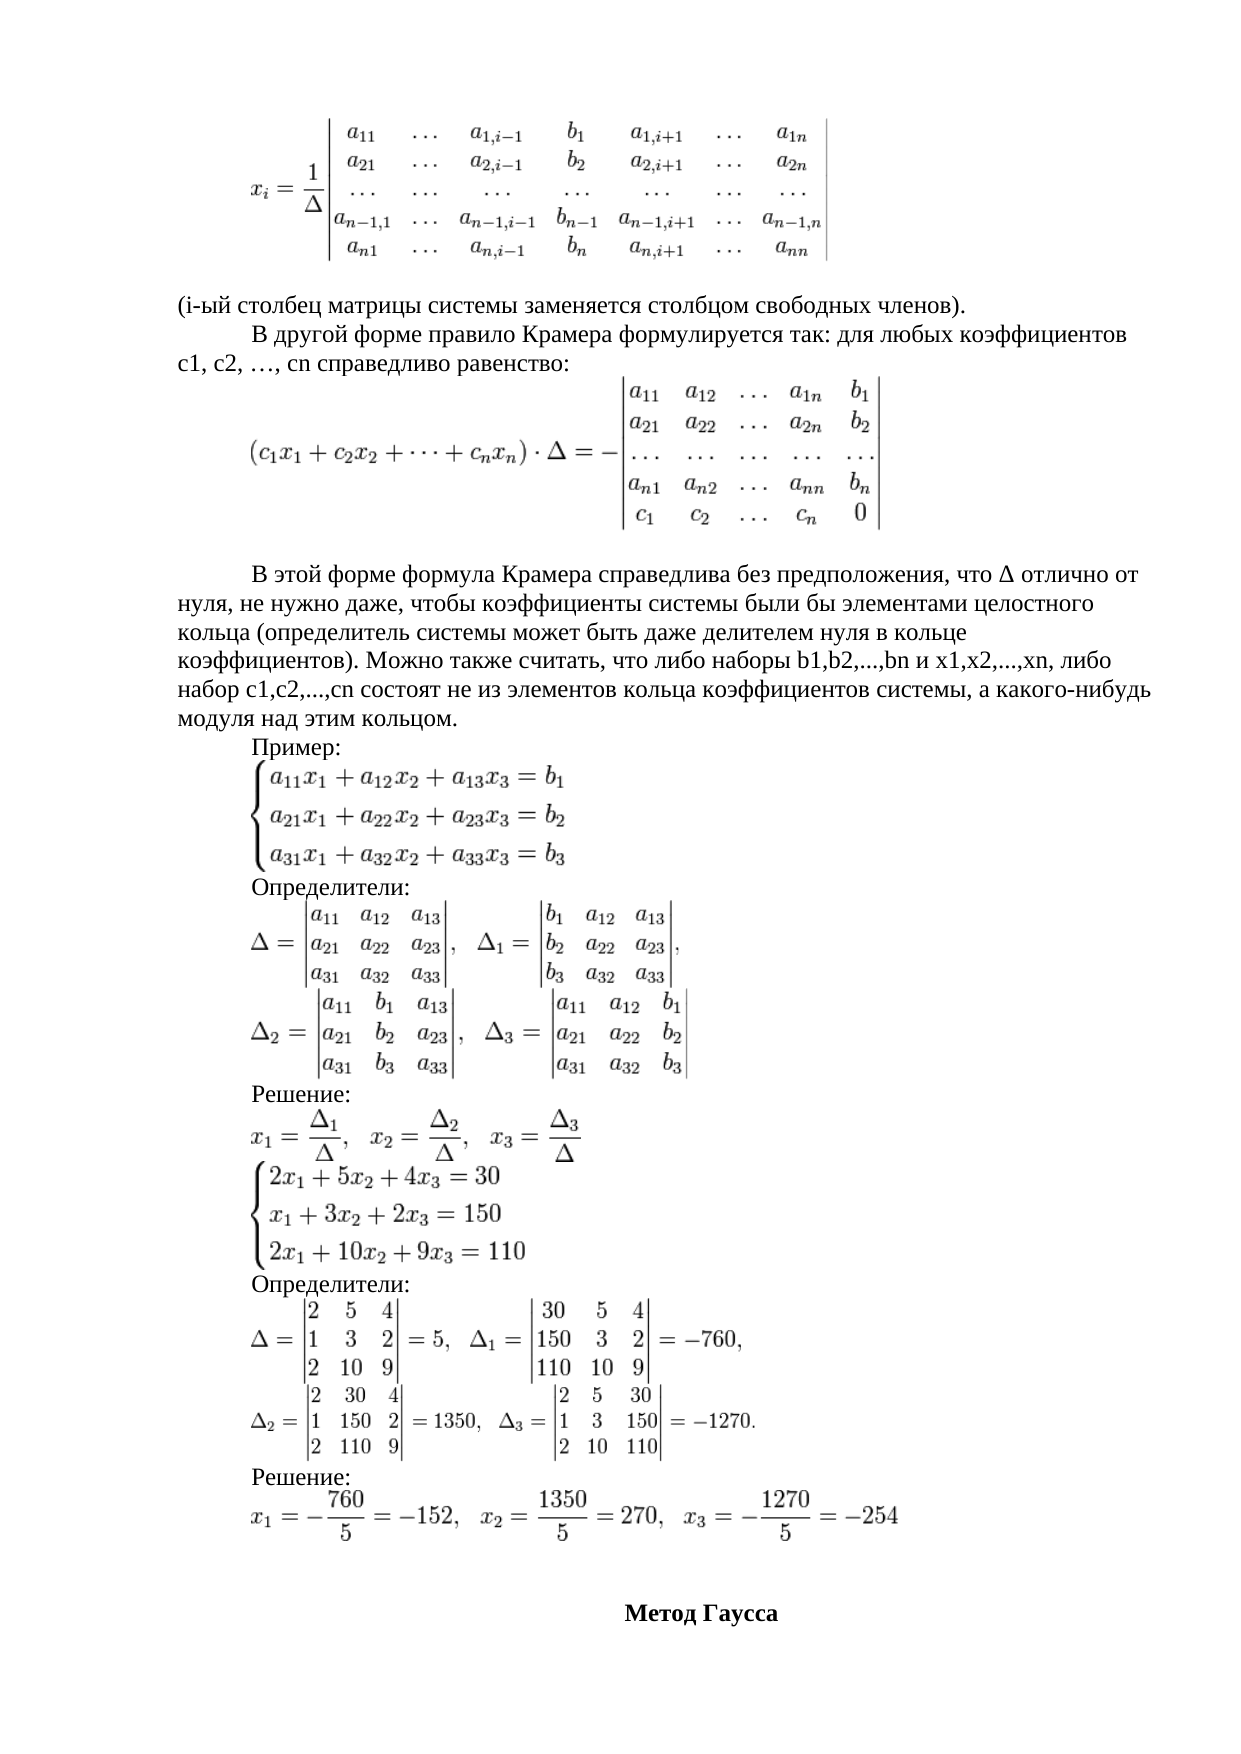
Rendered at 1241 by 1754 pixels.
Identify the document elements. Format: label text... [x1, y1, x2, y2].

text В этой форме формула Крамера справедлива без предположения, что Δ отлично от нуля, не нужно даже, чтобы коэффициенты системы были бы элементами целостного кольца (определитель системы может быть даже делителем нуля в кольце коэффициентов). Можно также считать, что либо наборы b1,b2,...,bn и x1,x2,...,xn, либо набор c1,c2,...,cn состоят не из элементов кольца коэффициентов системы, а какого-нибудь модуля над этим кольцом. [177, 559, 1152, 732]
picture [251, 760, 565, 872]
text Решение: [251, 1462, 1152, 1491]
text Метод Гаусса [251, 1598, 1152, 1627]
text (i-ый столбец матрицы системы заменяется столбцом свободных членов). [177, 291, 1152, 319]
picture [251, 376, 880, 531]
picture [251, 900, 688, 1080]
picture [251, 118, 828, 262]
picture [251, 1298, 755, 1462]
text В другой форме правило Крамера формулируется так: для любых коэффициентов c1, c2, …, cn справедливо равенство: [177, 319, 1152, 377]
text Пример: [251, 732, 1152, 761]
text Решение: [251, 1079, 1152, 1108]
text Определители: [251, 872, 1152, 901]
text Определители: [251, 1269, 1152, 1298]
picture [251, 1490, 899, 1541]
picture [251, 1108, 581, 1270]
